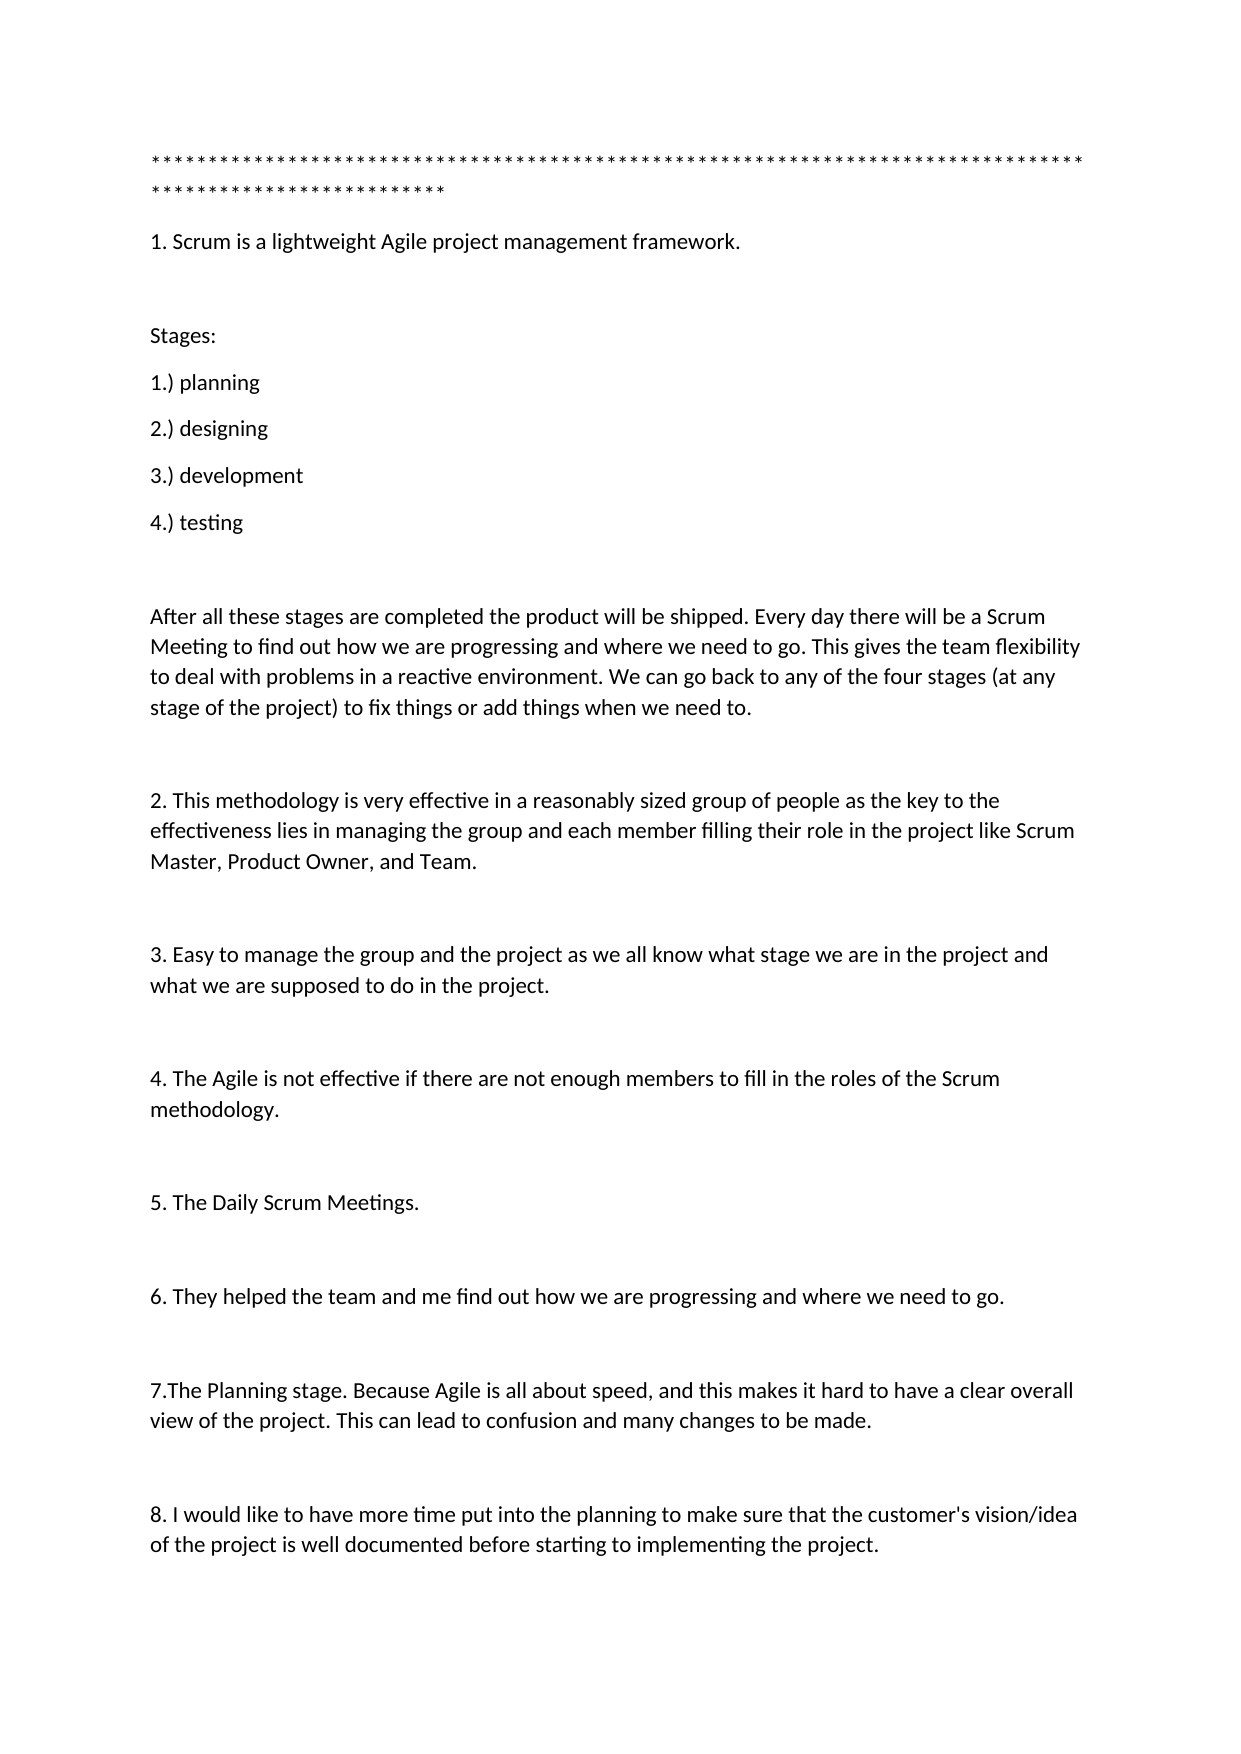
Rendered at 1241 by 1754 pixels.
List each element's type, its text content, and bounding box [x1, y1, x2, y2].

text 3.) development [150, 461, 1090, 489]
text 1. Scrum is a lightweight Agile project management framework. [150, 227, 1090, 255]
text 5. The Daily Scrum Meetings. [150, 1188, 1090, 1217]
text 2. This methodology is very effective in a reasonably sized group of people as the key to the effectiveness lies in managing the group and each member filling their role in the project like Scrum Master, Product Owner, and Team. [150, 786, 1090, 875]
text 2.) designing [150, 414, 1090, 443]
text 8. I would like to have more time put into the planning to make sure that the customer's vision/idea of the project is well documented before starting to implementing the project. [150, 1500, 1090, 1558]
text 4. The Agile is not effective if there are not enough members to fill in the roles of the Scrum methodology. [150, 1064, 1090, 1123]
text 4.) testing [150, 508, 1090, 536]
text After all these stages are completed the product will be shipped. Every day there will be a Scrum Meeting to find out how we are progressing and where we need to go. This gives the team flexibility to deal with problems in a reactive environment. We can go back to any of the four stages (at any stage of the project) to fix things or add things when we need to. [150, 602, 1090, 721]
text 7.The Planning stage. Because Agile is all about speed, and this makes it hard to have a clear overall view of the project. This can lead to confusion and many changes to be made. [150, 1376, 1090, 1434]
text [150, 150, 1090, 208]
text 6. They helped the team and me find out how we are progressing and where we need to go. [150, 1282, 1090, 1310]
text 1.) planning [150, 368, 1090, 396]
text 3. Easy to manage the group and the project as we all know what stage we are in the project and what we are supposed to do in the project. [150, 941, 1090, 999]
text Stages: [150, 321, 1090, 349]
